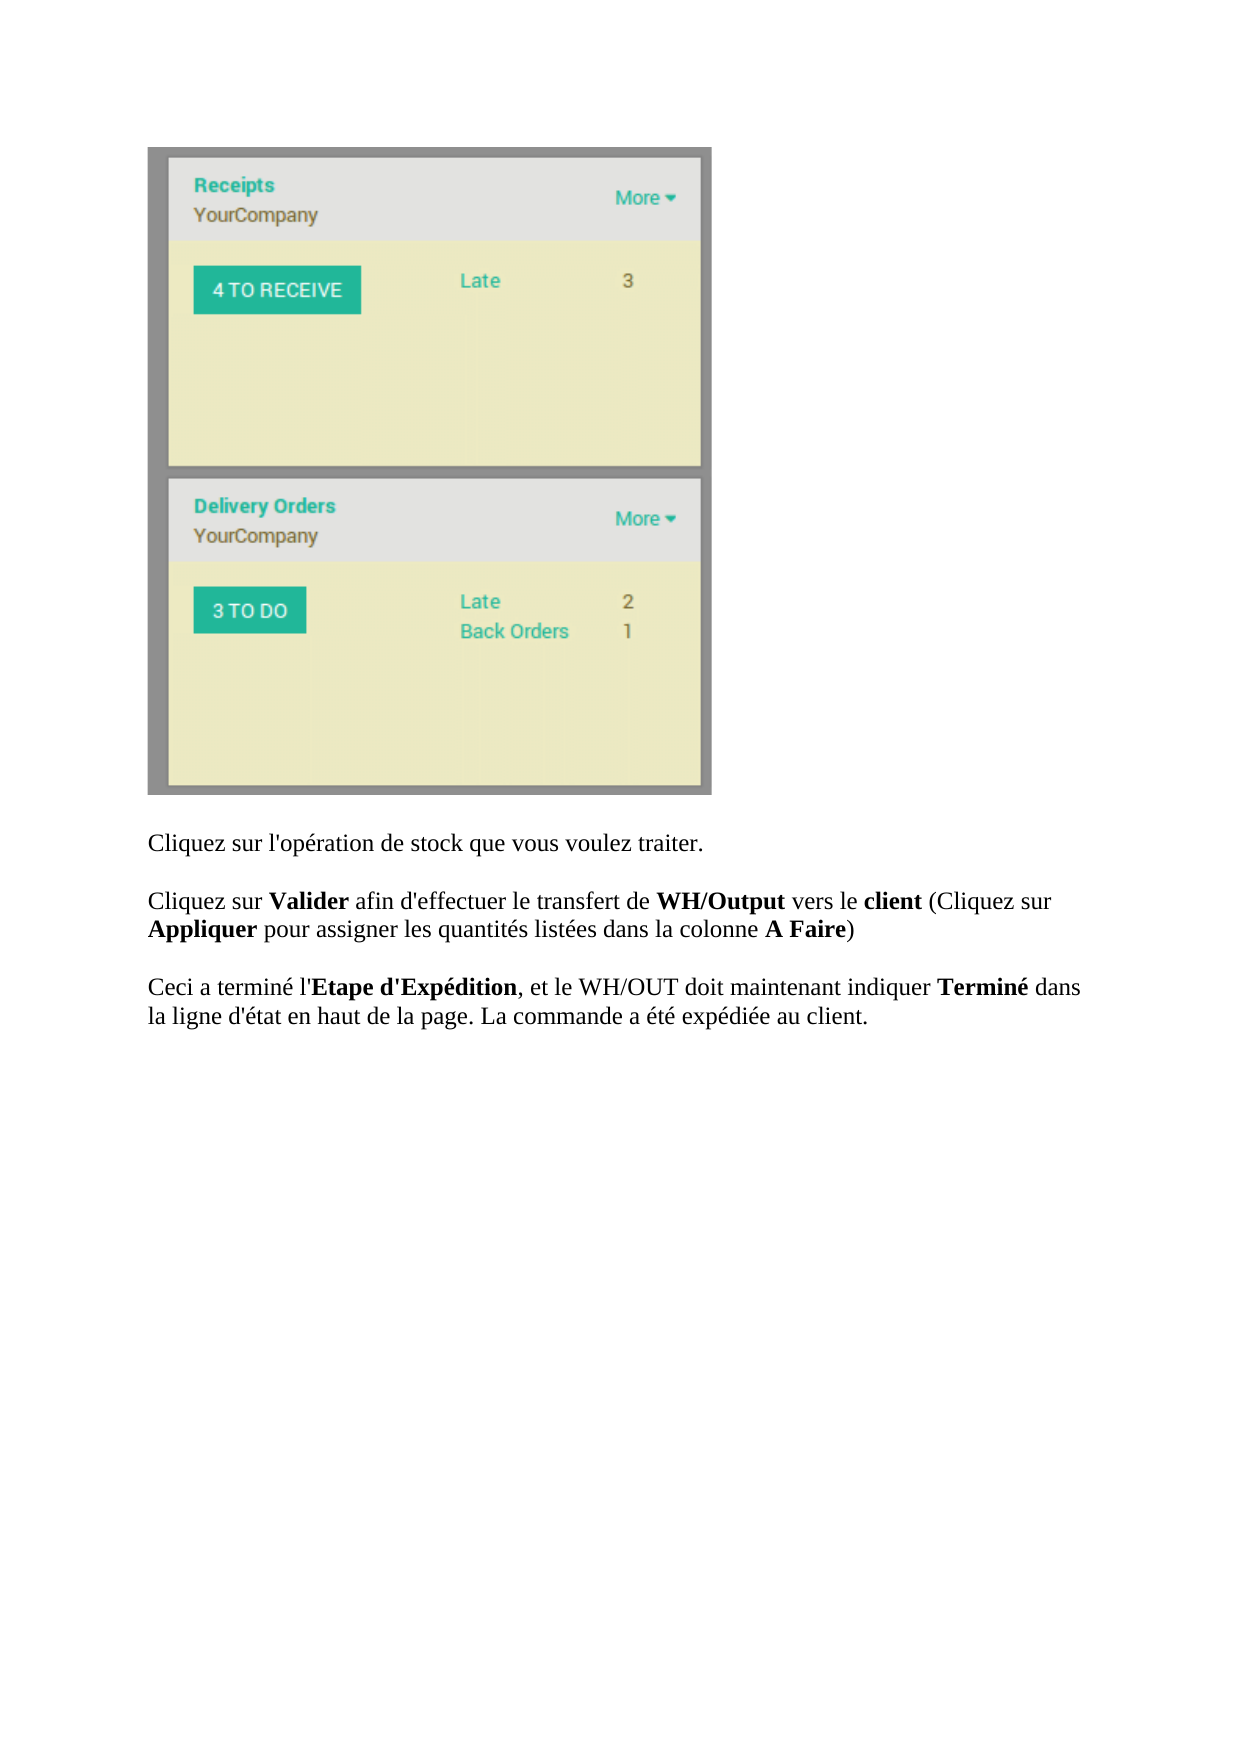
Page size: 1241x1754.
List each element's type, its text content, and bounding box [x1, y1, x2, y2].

text Cliquez sur Valider afin d'effectuer le transfert de WH/Output vers le client (Cliquez sur Appliquer pour assigner les quantités listées dans la colonne A Faire) [148, 886, 1093, 943]
text Cliquez sur l'opération de stock que vous voulez traiter. [148, 828, 1093, 857]
text Ceci a terminé l'Etape d'Expédition, et le WH/OUT doit maintenant indiquer Terminé dans la ligne d'état en haut de la page. La commande a été expédiée au client. [148, 972, 1093, 1030]
picture [147, 147, 712, 795]
